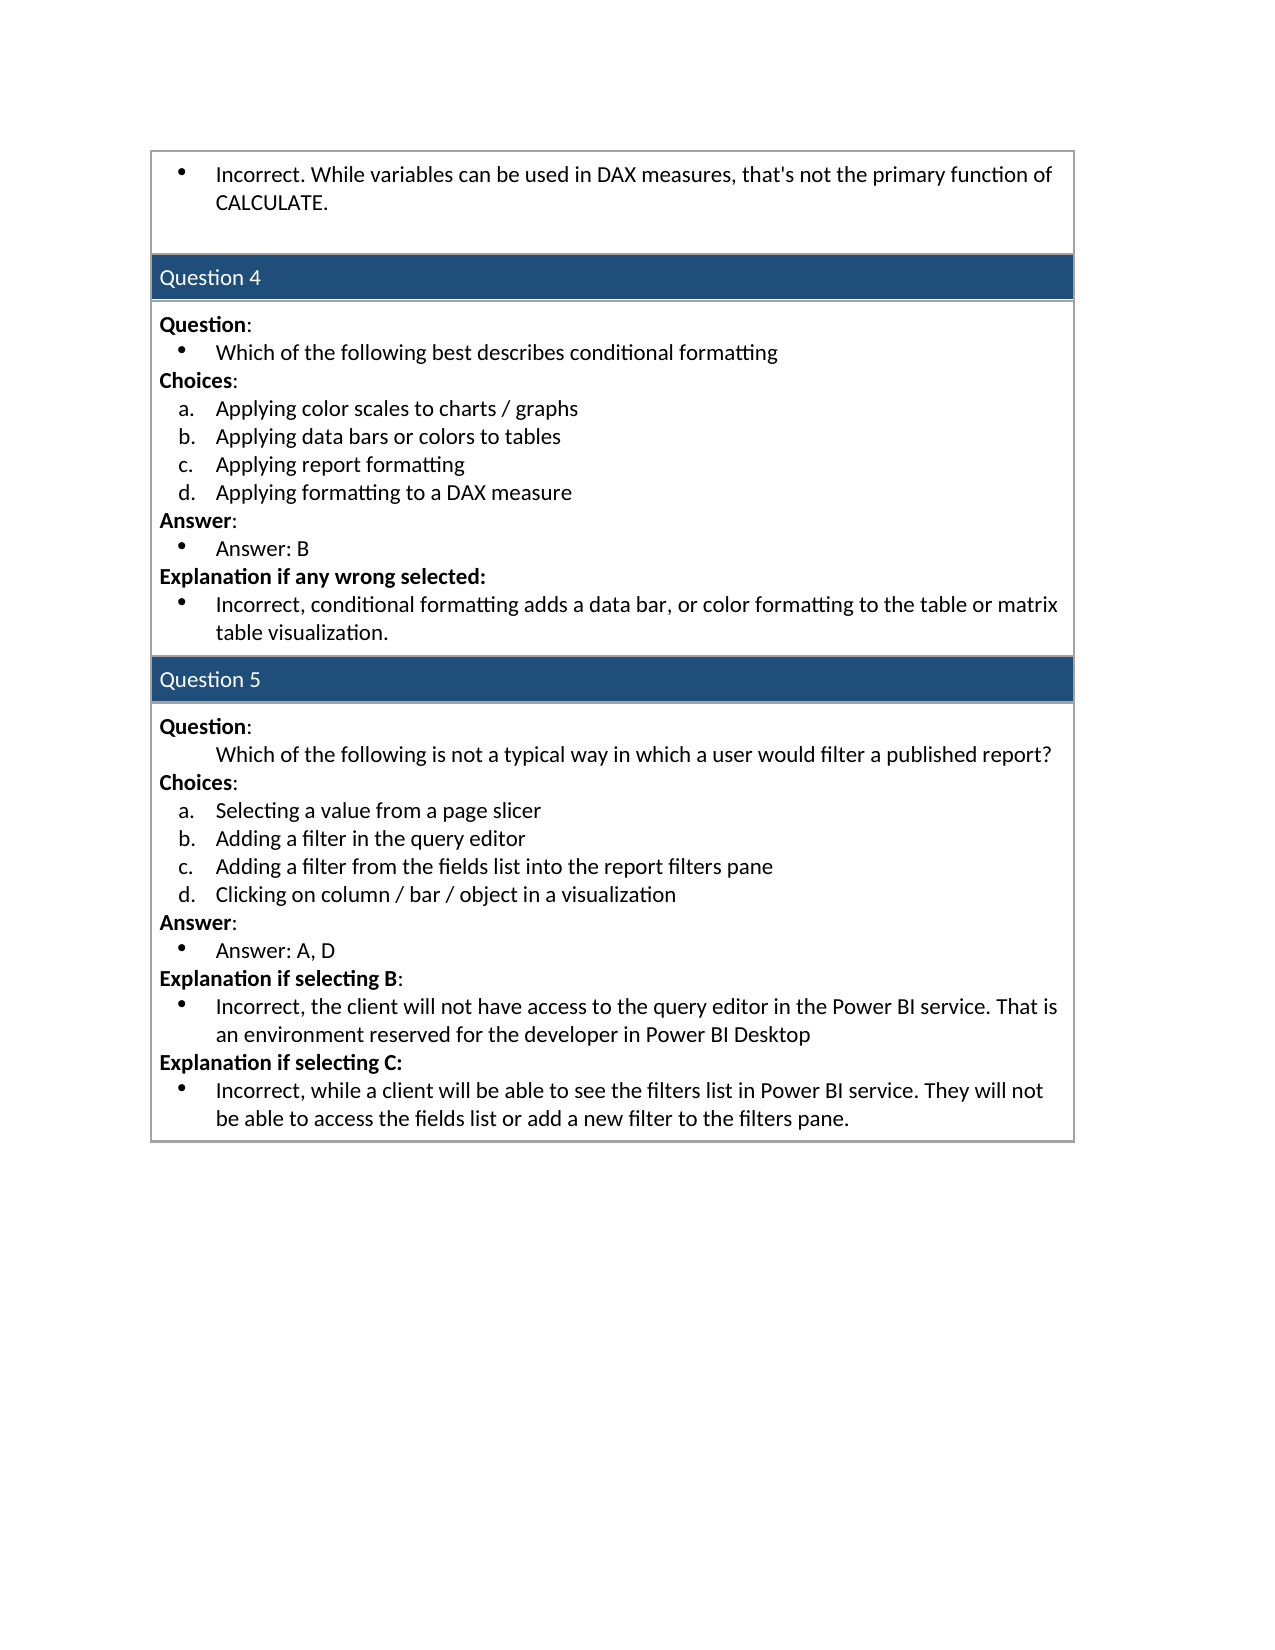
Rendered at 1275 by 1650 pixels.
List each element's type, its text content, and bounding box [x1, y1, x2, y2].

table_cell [152, 152, 1073, 253]
table_cell Question: Which of the following is not a typical way in which a user would filter a published report? Choices: Selecting a value from a page slicer Adding a filter in the query editor Adding a filter from the fields list into the report filters pane Clicking on column / bar / object in a visualization Answer: Answer: A, D Explanation if selecting B: Incorrect, the client will not have access to the query editor in the Power BI service. That is an environment reserved for the developer in Power BI Desktop Explanation if selecting C: Incorrect, while a client will be able to see the filters list in Power BI service. They will not be able to access the fields list or add a new filter to the filters pane. [152, 704, 1073, 1140]
table_cell Question 5 [152, 657, 1073, 701]
table_cell Question: Which of the following best describes conditional formatting Choices: Applying color scales to charts / graphs Applying data bars or colors to tables Applying report formatting Applying formatting to a DAX measure Answer: Answer: B Explanation if any wrong selected: Incorrect, conditional formatting adds a data bar, or color formatting to the table or matrix table visualization. [152, 302, 1073, 654]
table_cell Question 4 [152, 255, 1073, 299]
